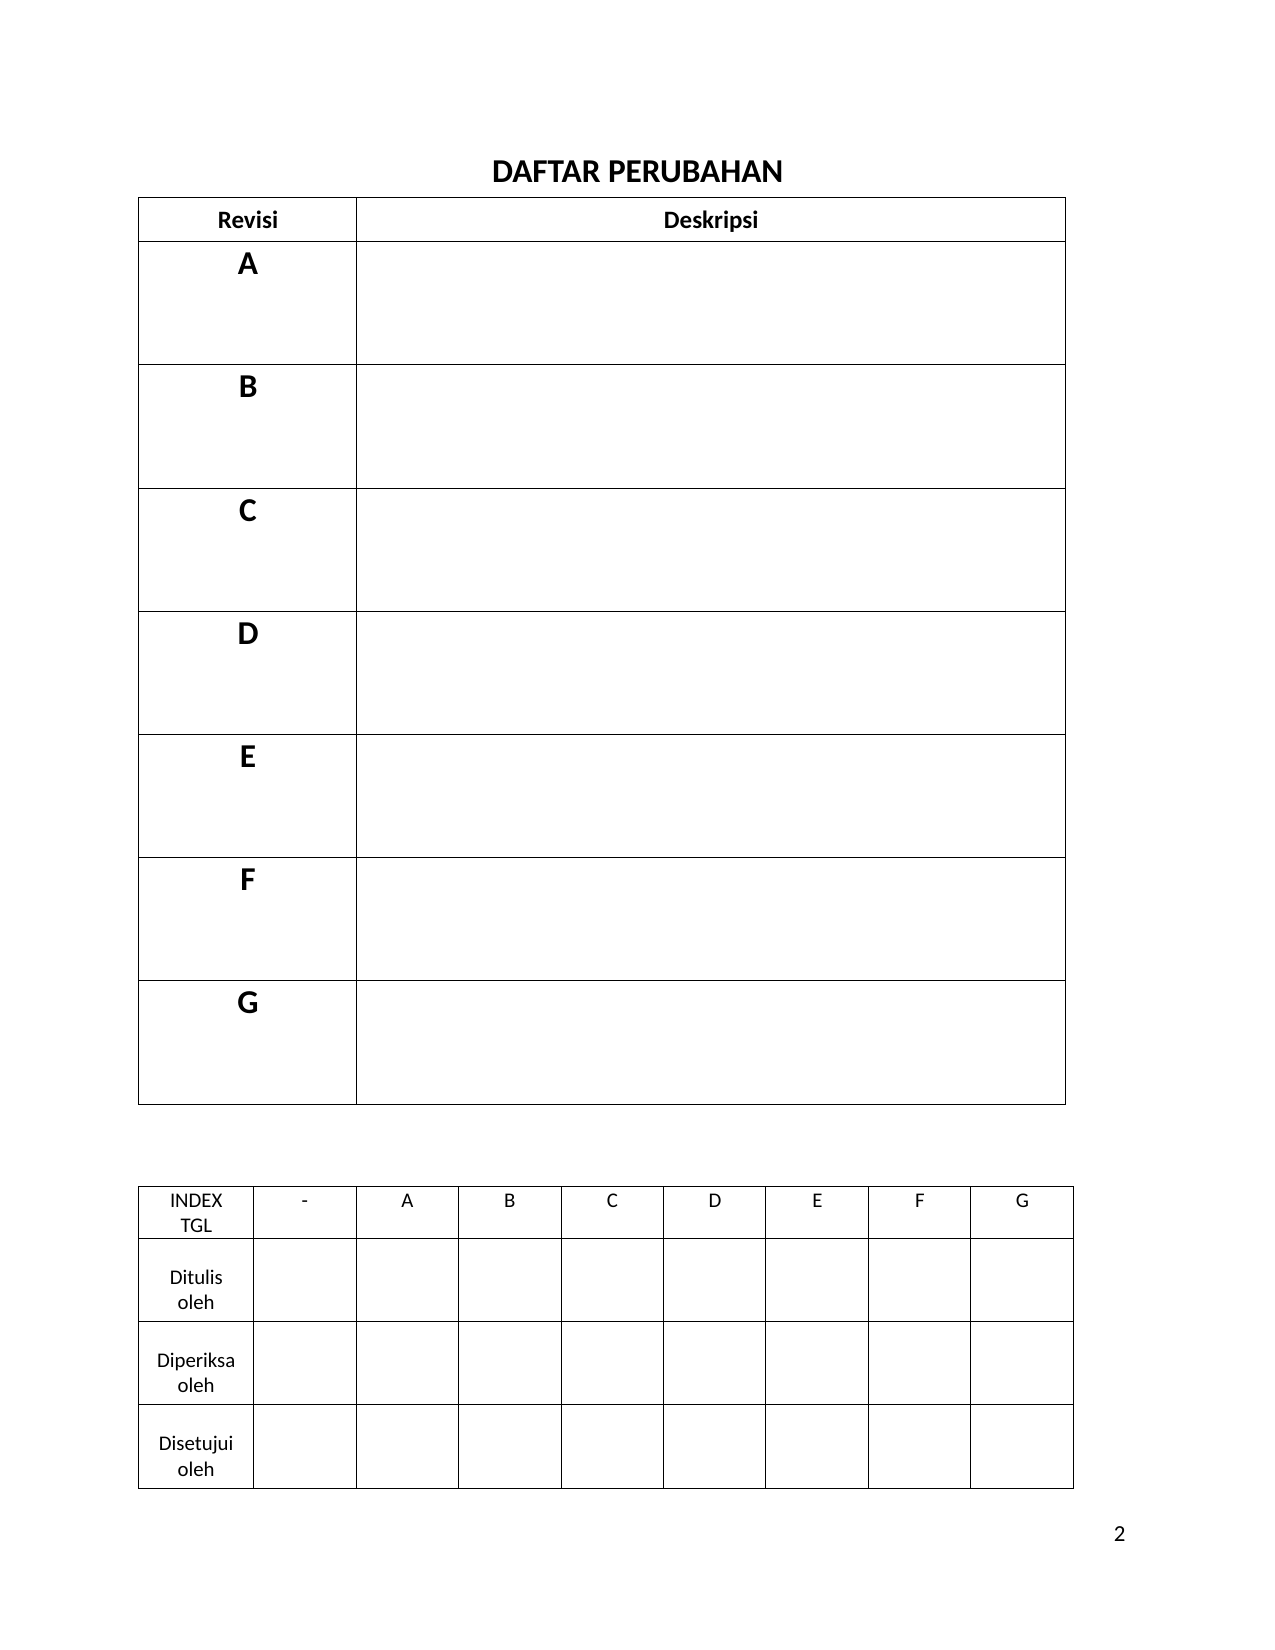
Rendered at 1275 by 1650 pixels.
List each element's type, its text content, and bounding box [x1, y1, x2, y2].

table_cell [664, 1239, 765, 1321]
table_header G [971, 1187, 1073, 1238]
table_header INDEX TGL [139, 1187, 253, 1238]
table_cell A [139, 242, 356, 364]
table_cell B [139, 365, 356, 487]
table_cell [357, 1322, 458, 1404]
table_cell [254, 1322, 356, 1404]
table_cell F [139, 858, 356, 980]
table_cell [357, 981, 1065, 1104]
table_cell G [139, 981, 356, 1104]
table_cell [357, 365, 1065, 487]
table_cell [459, 1405, 561, 1487]
table_cell Disetujui oleh [139, 1405, 253, 1487]
table_header E [766, 1187, 868, 1238]
table_cell [562, 1405, 663, 1487]
table_cell [664, 1405, 765, 1487]
table_header C [562, 1187, 663, 1238]
table_cell [357, 489, 1065, 611]
table_cell [357, 1239, 458, 1321]
table_cell Diperiksa oleh [139, 1322, 253, 1404]
title DAFTAR PERUBAHAN [150, 150, 1125, 191]
table_cell [357, 242, 1065, 364]
table_header Deskripsi [357, 198, 1065, 241]
table_cell [971, 1239, 1073, 1321]
table_header A [357, 1187, 458, 1238]
table_cell [971, 1405, 1073, 1487]
table_header D [664, 1187, 765, 1238]
table_cell D [139, 612, 356, 734]
table_cell [357, 858, 1065, 980]
table_cell [357, 1405, 458, 1487]
table_cell [357, 612, 1065, 734]
table_cell [766, 1322, 868, 1404]
table_cell [971, 1322, 1073, 1404]
table_cell [562, 1239, 663, 1321]
table_cell [562, 1322, 663, 1404]
table_cell [254, 1239, 356, 1321]
table_header F [869, 1187, 970, 1238]
table_cell [459, 1239, 561, 1321]
table_cell [766, 1239, 868, 1321]
table_cell E [139, 735, 356, 857]
table_cell [254, 1405, 356, 1487]
table_header - [254, 1187, 356, 1238]
table_cell [766, 1405, 868, 1487]
table_cell [357, 735, 1065, 857]
table_cell [459, 1322, 561, 1404]
table_header B [459, 1187, 561, 1238]
table_cell [869, 1322, 970, 1404]
table_cell Ditulis oleh [139, 1239, 253, 1321]
table_cell C [139, 489, 356, 611]
table_header Revisi [139, 198, 356, 241]
table_cell [869, 1405, 970, 1487]
table_cell [664, 1322, 765, 1404]
table_cell [869, 1239, 970, 1321]
